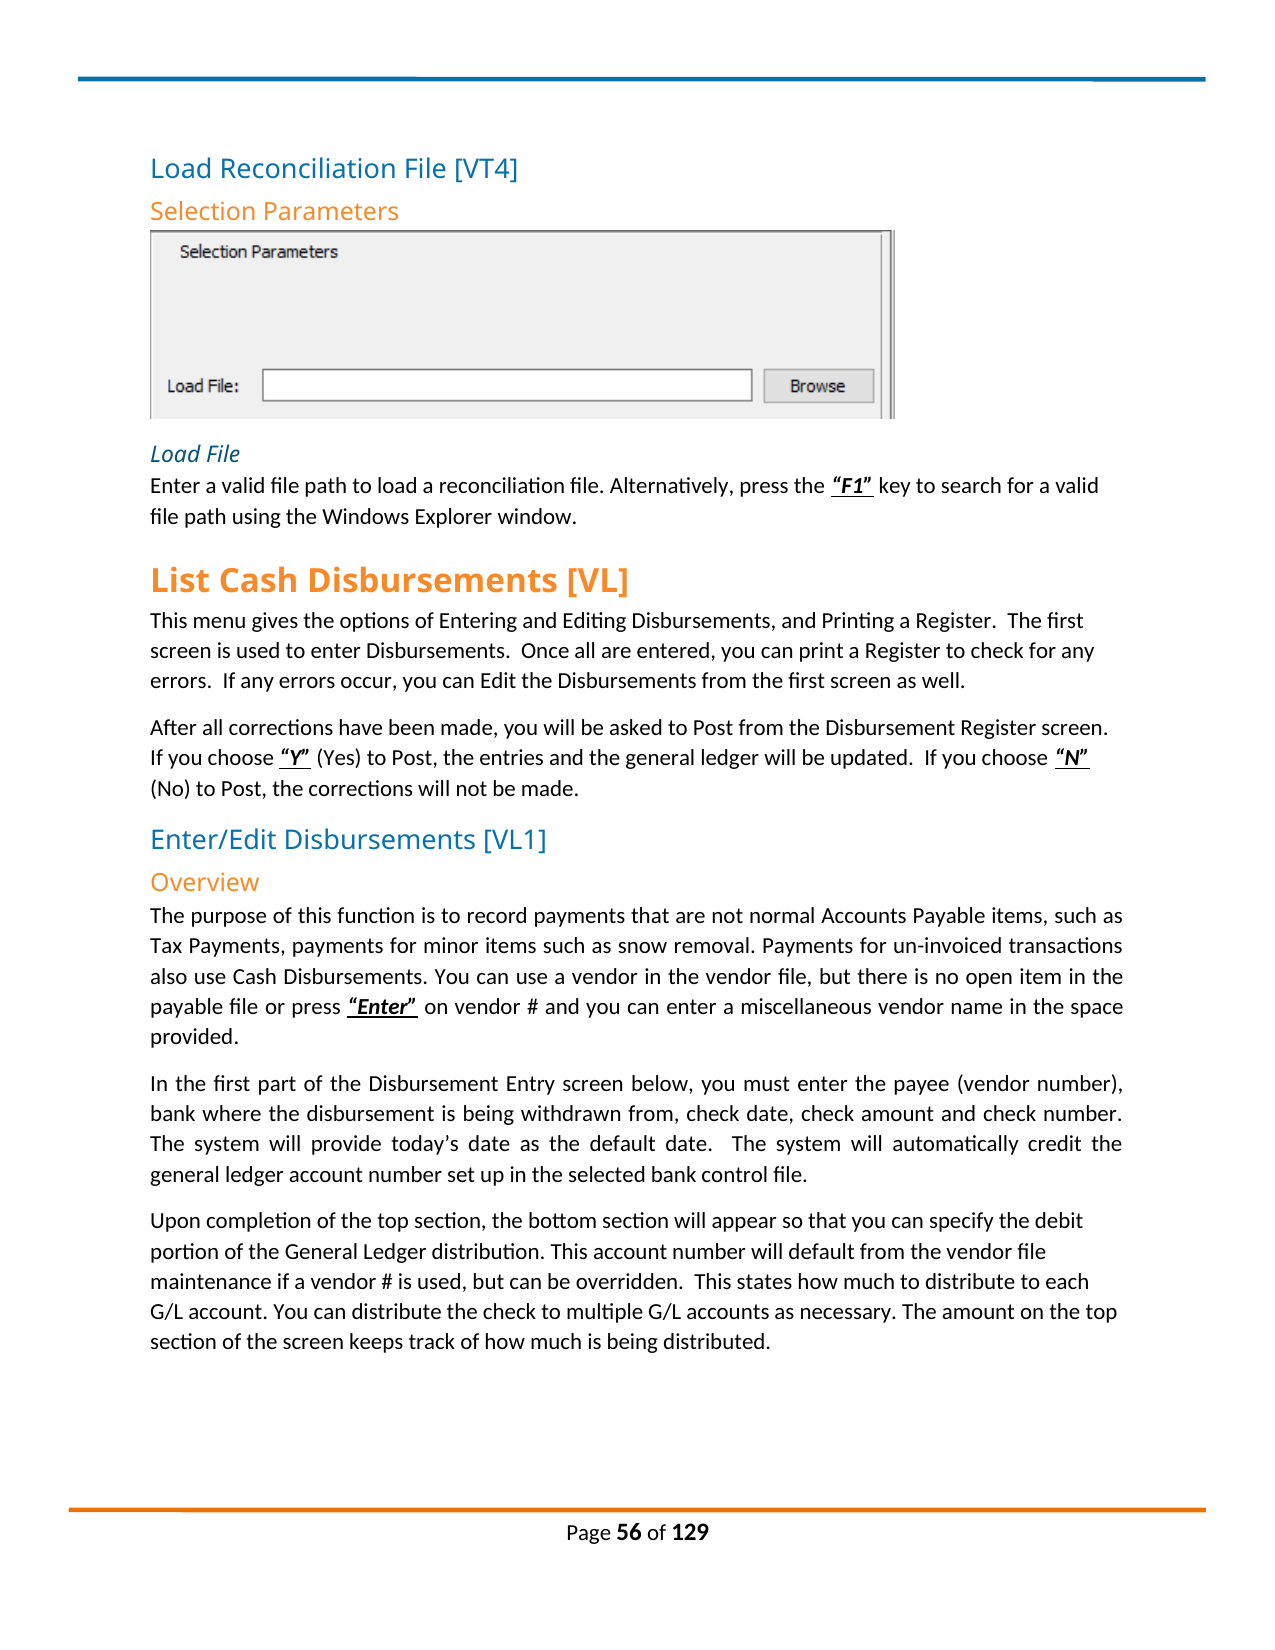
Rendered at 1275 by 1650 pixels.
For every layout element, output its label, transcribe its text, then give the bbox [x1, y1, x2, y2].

picture [150, 230, 895, 419]
text Enter a valid file path to load a reconciliation file. Alternatively, press the “F1” key to search for a valid file path using the Windows Explorer window. [150, 472, 1125, 530]
subtitle List Cash Disbursements [VL] [150, 557, 1125, 602]
subtitle Load Reconciliation File [VT4] [150, 150, 1125, 187]
subtitle Enter/Edit Disbursements [VL1] [150, 821, 1125, 857]
text After all corrections have been made, you will be asked to Post from the Disbursement Register screen. If you choose “Y” (Yes) to Post, the entries and the general ledger will be updated. If you choose “N” (No) to Post, the corrections will not be made. [150, 713, 1125, 802]
subtitle Overview [150, 864, 1125, 899]
text The purpose of this function is to record payments that are not normal Accounts Payable items, such as Tax Payments, payments for minor items such as snow removal. Payments for un-invoiced transactions also use Cash Disbursements. You can use a vendor in the vendor file, but there is no open item in the payable file or press “Enter” on vendor # and you can enter a miscellaneous vendor name in the space provided. [150, 901, 1125, 1050]
subtitle Selection Parameters [150, 194, 1125, 228]
text In the first part of the Disbursement Entry screen below, you must enter the payee (vendor number), bank where the disbursement is being withdrawn from, check date, check amount and check number. The system will provide today’s date as the default date. The system will automatically credit the general ledger account number set up in the selected bank control file. [150, 1069, 1125, 1188]
text Upon completion of the top section, the bottom section will appear so that you can specify the debit portion of the General Ledger distribution. This account number will default from the vendor file maintenance if a vendor # is used, but can be overridden. This states how much to distribute to each G/L account. You can distribute the check to multiple G/L accounts as necessary. The amount on the top section of the screen keeps track of how much is being distributed. [150, 1207, 1125, 1355]
text This menu gives the options of Entering and Editing Disbursements, and Printing a Register. The first screen is used to enter Disbursements. Once all are entered, you can print a Register to check for any errors. If any errors occur, you can Edit the Disbursements from the first screen as well. [150, 606, 1125, 694]
subtitle Load File [150, 438, 1125, 469]
